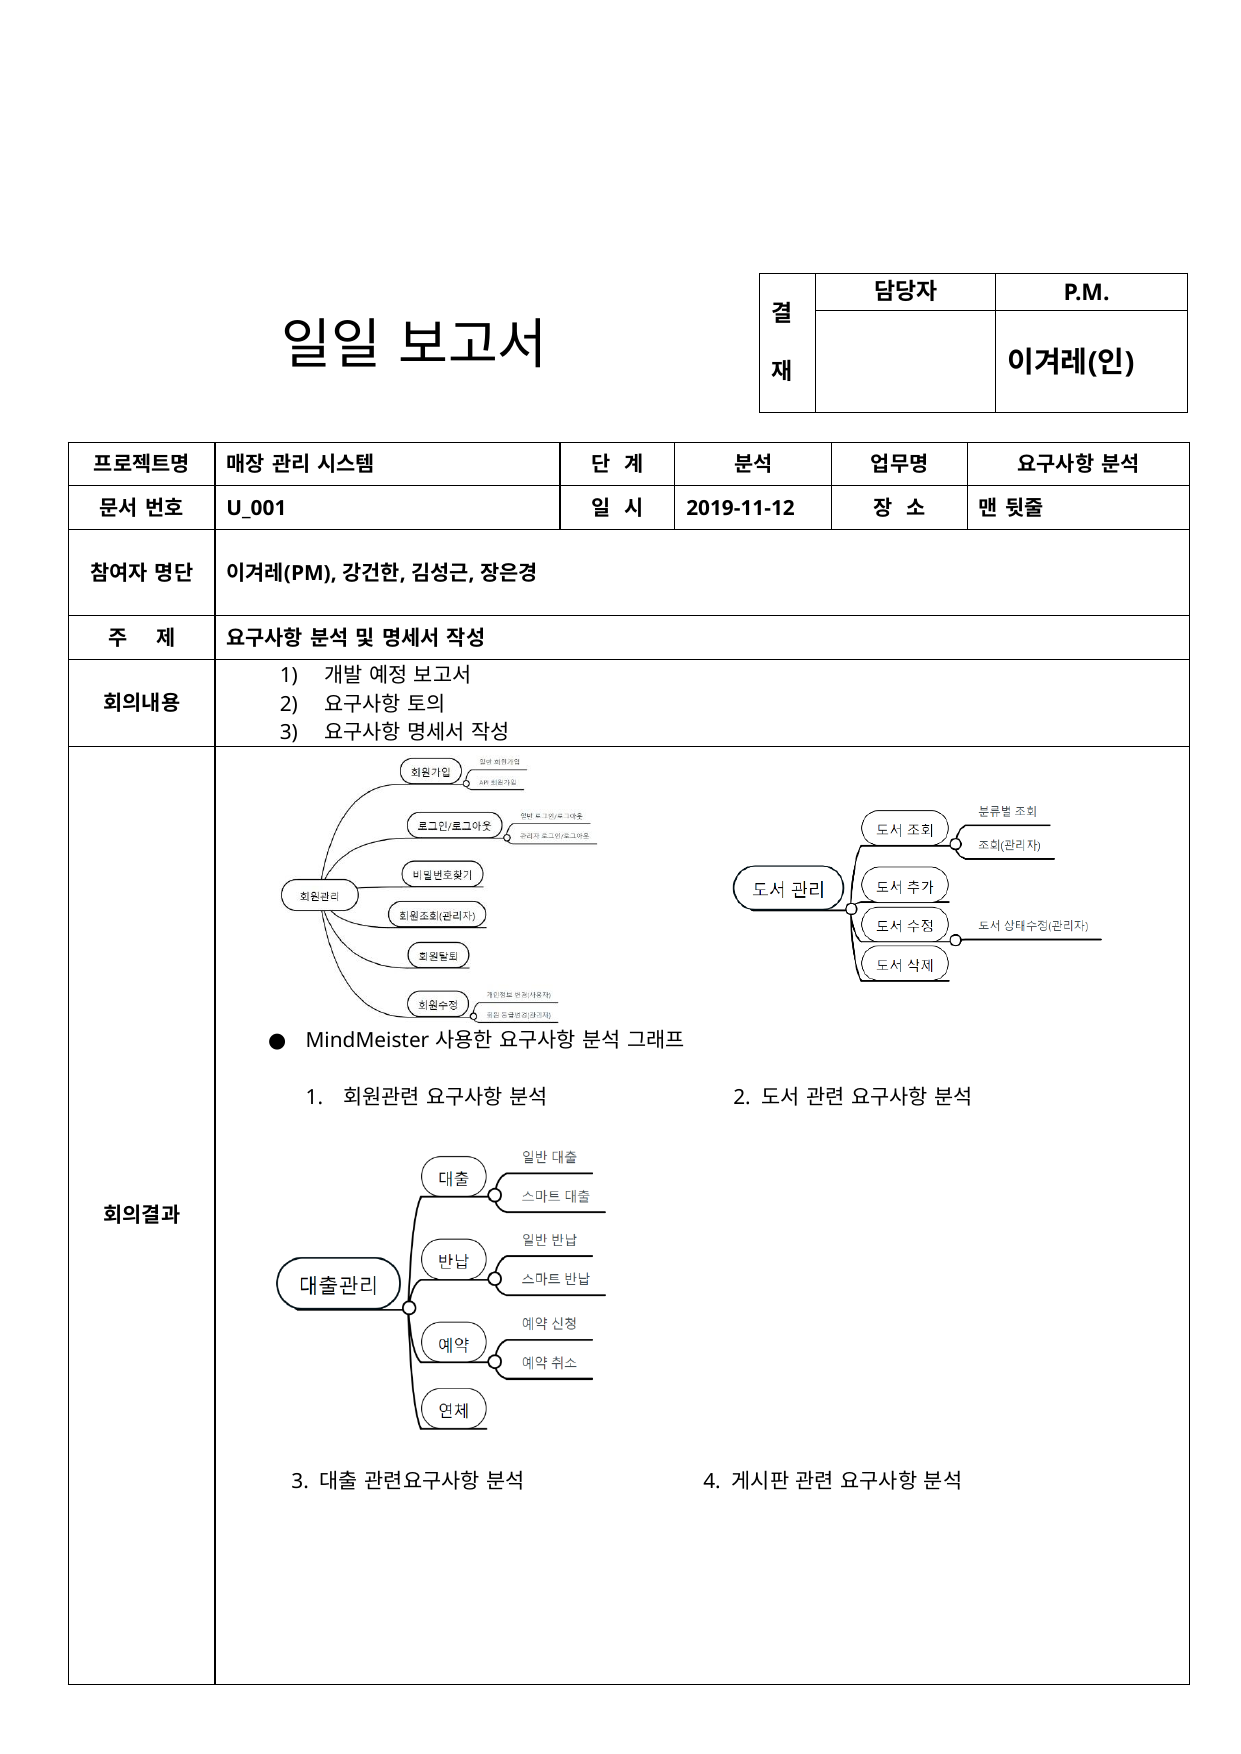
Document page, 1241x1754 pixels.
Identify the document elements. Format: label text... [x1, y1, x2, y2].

table_cell 주 제 [69, 616, 214, 659]
table_cell 일 시 [561, 486, 674, 529]
table_cell 회의내용 [69, 660, 214, 746]
table_cell 이겨레(인) [996, 311, 1187, 412]
table_header 단 계 [561, 443, 674, 485]
table_cell [216, 660, 1189, 746]
table_cell 참여자 명단 [69, 530, 214, 615]
table_cell 장 소 [832, 486, 967, 529]
table_header 분석 [675, 443, 831, 485]
table_cell 맨 뒷줄 [968, 486, 1189, 529]
picture [273, 1139, 629, 1438]
table_cell 이겨레(PM), 강건한, 김성근, 장은경 [216, 530, 1189, 615]
table_header 매장 관리 시스템 [216, 443, 559, 485]
table_header 업무명 [832, 443, 967, 485]
table_header 프로젝트명 [69, 443, 214, 485]
table_cell [816, 311, 995, 412]
table_cell U_001 [216, 486, 559, 529]
table_cell 요구사항 분석 및 명세서 작성 [216, 616, 1189, 659]
table_cell 회의결과 [69, 747, 214, 1684]
table_header 결 재 [760, 274, 815, 412]
table_cell 2019-11-12 [675, 486, 831, 529]
table_header P.M. [996, 274, 1187, 310]
table_cell [216, 747, 1189, 1684]
picture [279, 755, 598, 1026]
table_header [69, 273, 759, 412]
table_cell 문서 번호 [69, 486, 214, 529]
table_header 담당자 [816, 274, 995, 310]
table_header 요구사항 분석 [968, 443, 1189, 485]
picture [718, 789, 1115, 991]
